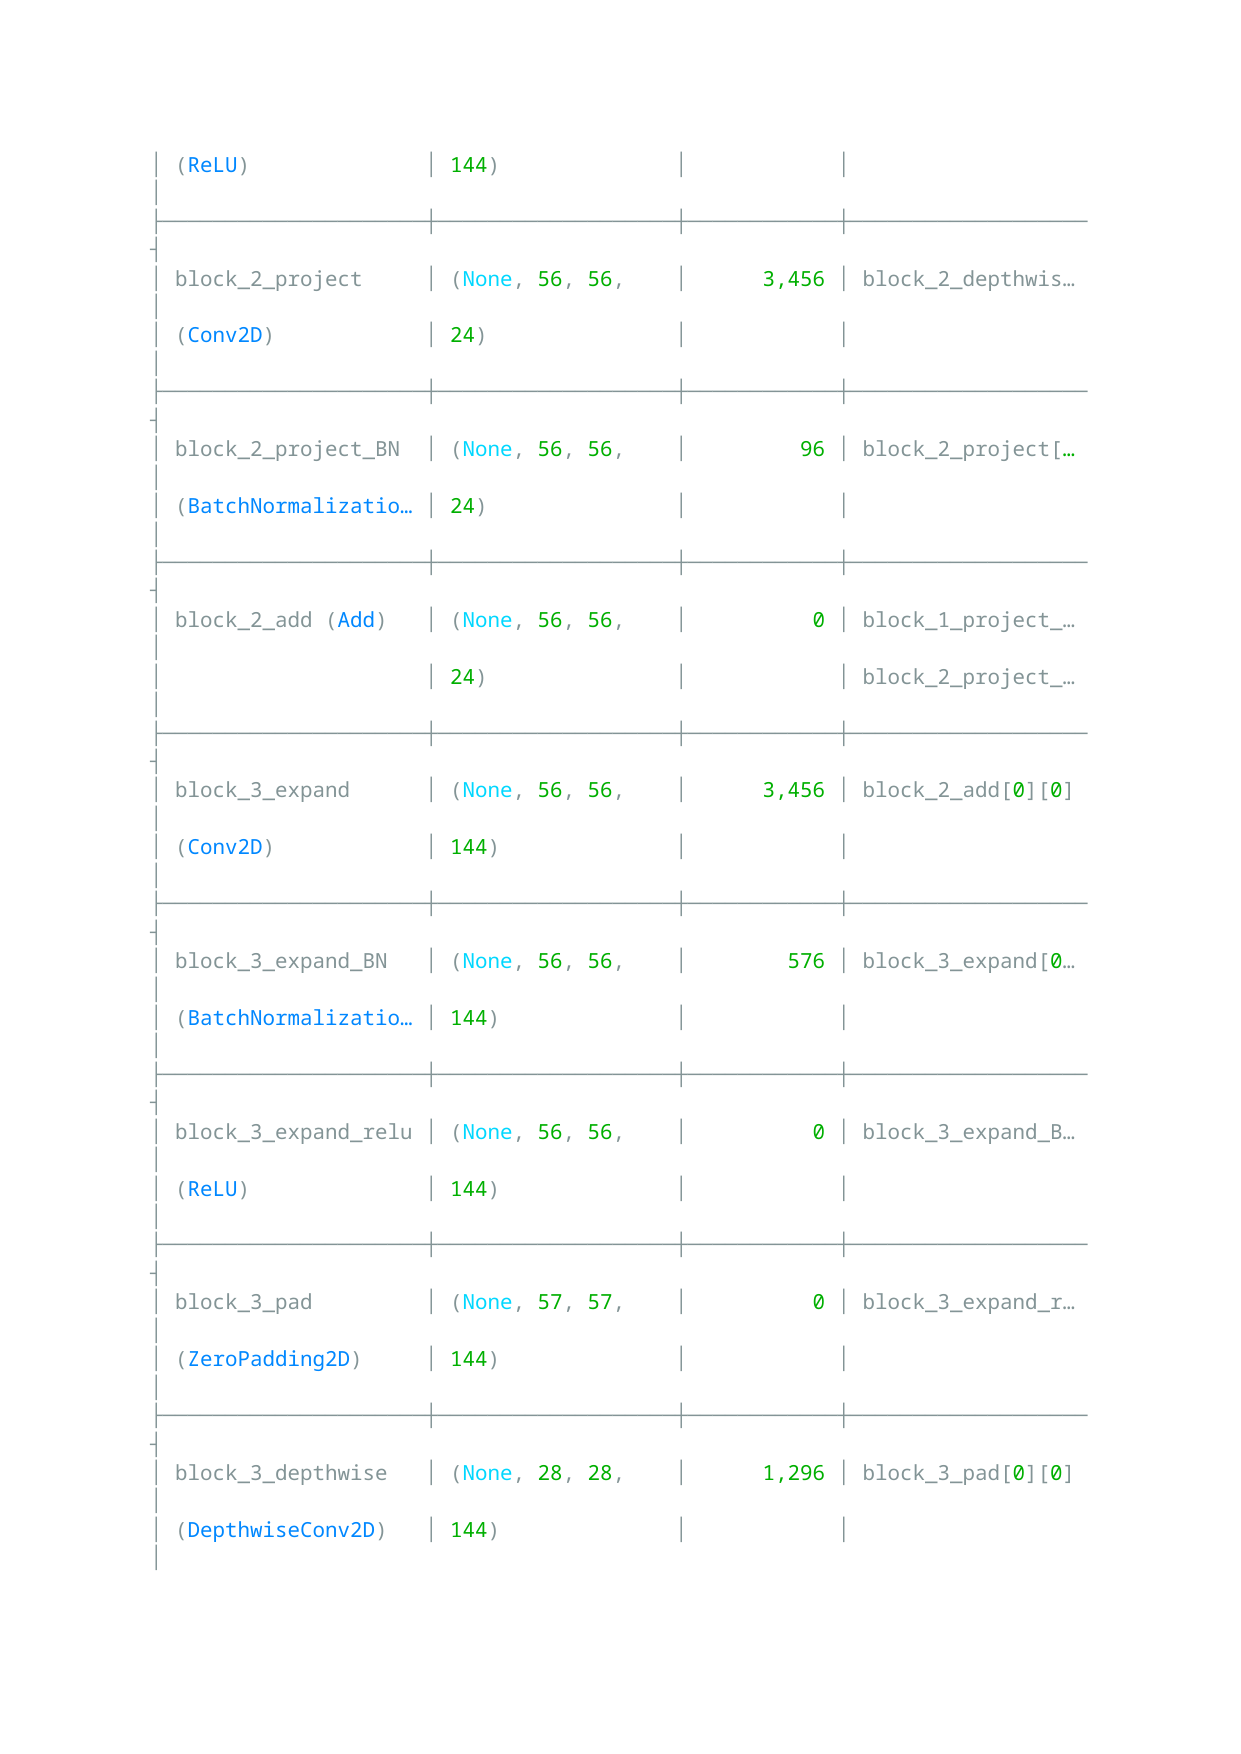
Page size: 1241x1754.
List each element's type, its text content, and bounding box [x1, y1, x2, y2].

text │ block_2_add (Add) │ (None, 56, 56, │ 0 │ block_1_project_… │ [150, 605, 1090, 662]
text │ block_3_expand │ (None, 56, 56, │ 3,456 │ block_2_add[0][0] │ [150, 776, 1090, 832]
text │ (ReLU) │ 144) │ │ │ [150, 150, 1090, 207]
text │ (BatchNormalizatio… │ 24) │ │ │ [150, 491, 1090, 548]
text ├─────────────────────┼───────────────────┼────────────┼───────────────────┤ [150, 889, 1090, 946]
text │ (Conv2D) │ 24) │ │ │ [150, 321, 1090, 377]
text ├─────────────────────┼───────────────────┼────────────┼───────────────────┤ [150, 377, 1090, 434]
text ├─────────────────────┼───────────────────┼────────────┼───────────────────┤ [150, 548, 1090, 605]
text │ (DepthwiseConv2D) │ 144) │ │ │ [150, 1515, 1090, 1572]
text │ block_3_expand_relu │ (None, 56, 56, │ 0 │ block_3_expand_B… │ [150, 1117, 1090, 1174]
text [150, 1401, 1090, 1458]
text │ block_3_expand_BN │ (None, 56, 56, │ 576 │ block_3_expand[0… │ [150, 946, 1090, 1003]
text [150, 207, 1090, 264]
text │ block_2_project_BN │ (None, 56, 56, │ 96 │ block_2_project[… │ [150, 434, 1090, 491]
text ├─────────────────────┼───────────────────┼────────────┼───────────────────┤ [150, 1060, 1090, 1117]
text │ block_3_depthwise │ (None, 28, 28, │ 1,296 │ block_3_pad[0][0] │ [150, 1458, 1090, 1515]
text │ (BatchNormalizatio… │ 144) │ │ │ [150, 1003, 1090, 1060]
text ├─────────────────────┼───────────────────┼────────────┼───────────────────┤ [150, 1231, 1090, 1287]
text │ block_3_pad │ (None, 57, 57, │ 0 │ block_3_expand_r… │ [150, 1287, 1090, 1344]
text │ (ZeroPadding2D) │ 144) │ │ │ [150, 1344, 1090, 1401]
text │ block_2_project │ (None, 56, 56, │ 3,456 │ block_2_depthwis… │ [150, 264, 1090, 321]
text │ (ReLU) │ 144) │ │ │ [150, 1174, 1090, 1231]
text │ │ 24) │ │ block_2_project_… │ [150, 662, 1090, 719]
text ├─────────────────────┼───────────────────┼────────────┼───────────────────┤ [150, 719, 1090, 776]
text │ (Conv2D) │ 144) │ │ │ [150, 832, 1090, 889]
